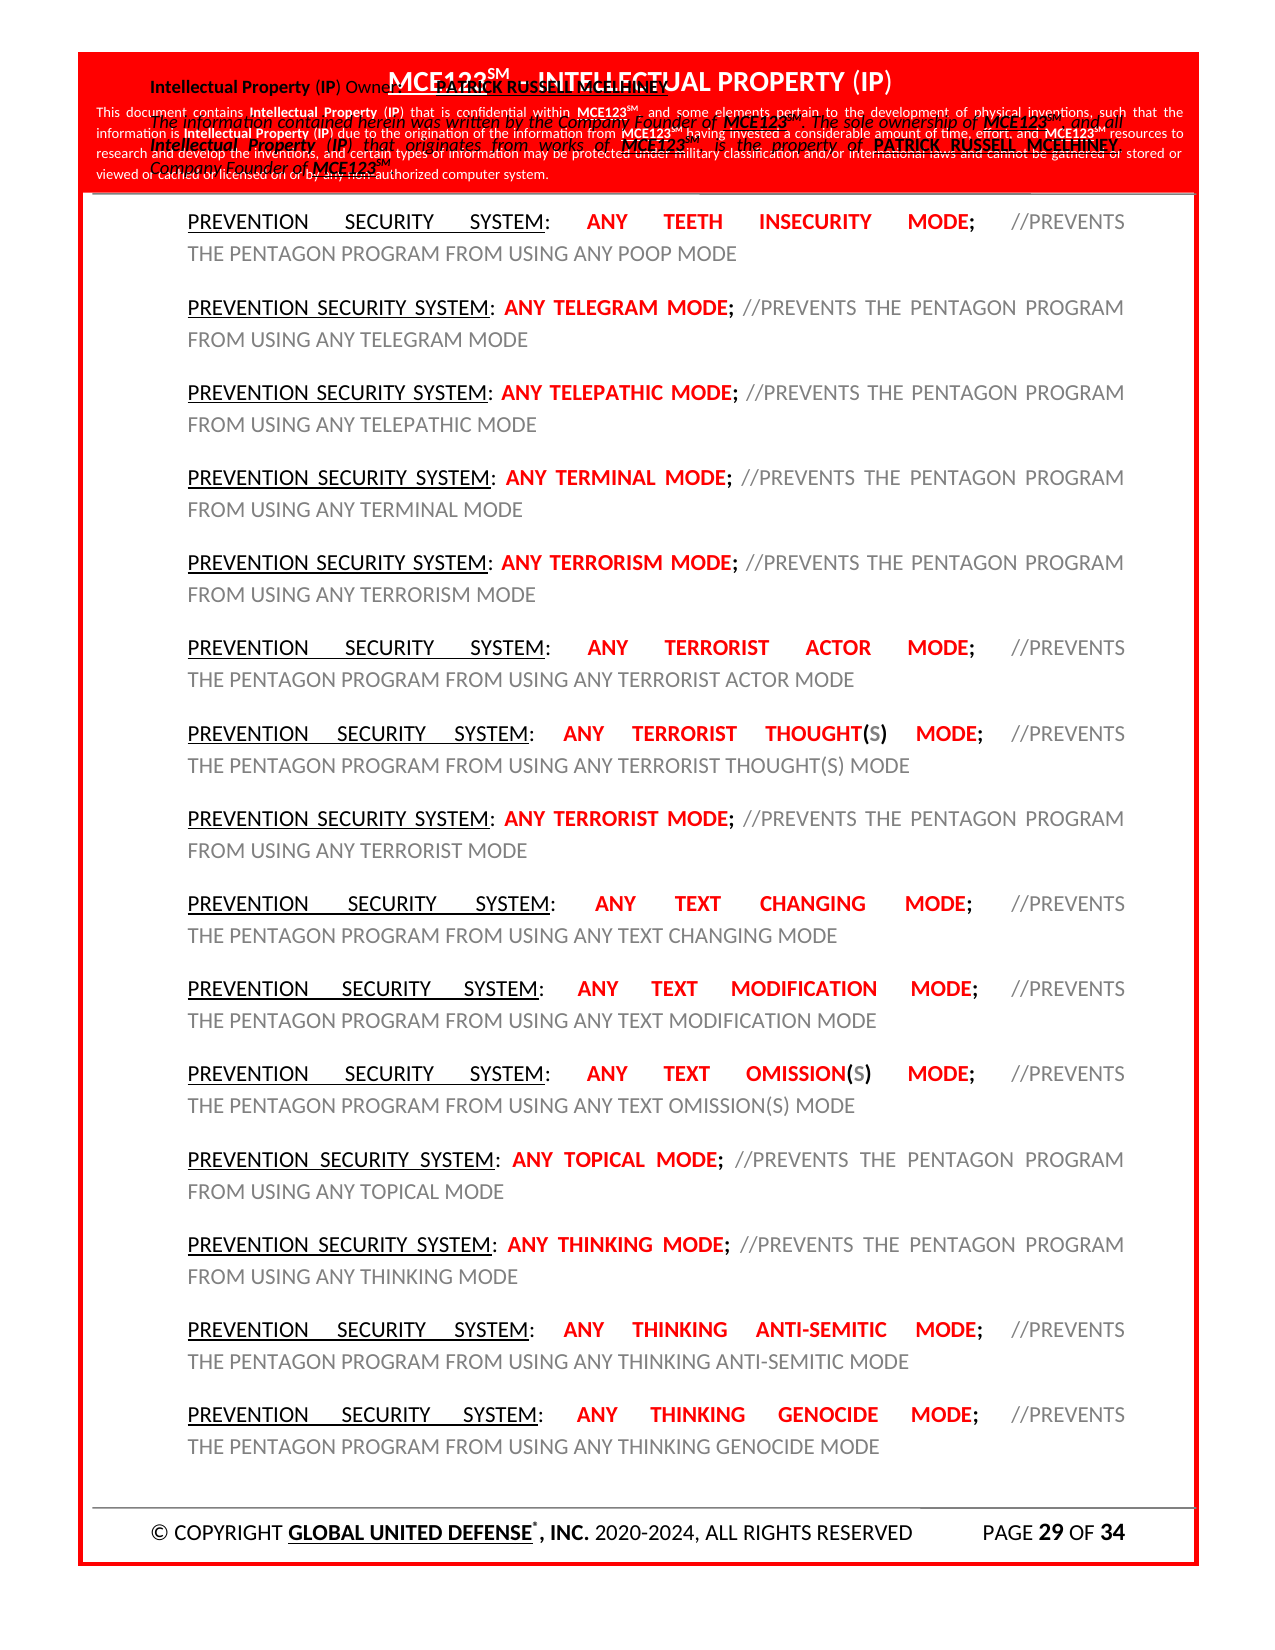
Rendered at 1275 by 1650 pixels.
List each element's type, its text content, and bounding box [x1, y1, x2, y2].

text PREVENTION SECURITY SYSTEM: ANY THINKING ANTI-SEMITIC MODE; //PREVENTS THE PENTAGON PROGRAM FROM USING ANY THINKING ANTI-SEMITIC MODE [187, 1315, 1125, 1375]
text PREVENTION SECURITY SYSTEM: ANY TELEPATHIC MODE; //PREVENTS THE PENTAGON PROGRAM FROM USING ANY TELEPATHIC MODE [187, 378, 1125, 438]
text PREVENTION SECURITY SYSTEM: ANY TERRORIST MODE; //PREVENTS THE PENTAGON PROGRAM FROM USING ANY TERRORIST MODE [187, 804, 1125, 864]
text PREVENTION SECURITY SYSTEM: ANY TELEGRAM MODE; //PREVENTS THE PENTAGON PROGRAM FROM USING ANY TELEGRAM MODE [187, 293, 1125, 353]
text PREVENTION SECURITY SYSTEM: ANY TEXT MODIFICATION MODE; //PREVENTS THE PENTAGON PROGRAM FROM USING ANY TEXT MODIFICATION MODE [187, 974, 1125, 1034]
text PREVENTION SECURITY SYSTEM: ANY THINKING MODE; //PREVENTS THE PENTAGON PROGRAM FROM USING ANY THINKING MODE [187, 1230, 1125, 1290]
text PREVENTION SECURITY SYSTEM: ANY TERMINAL MODE; //PREVENTS THE PENTAGON PROGRAM FROM USING ANY TERMINAL MODE [187, 463, 1125, 523]
text PREVENTION SECURITY SYSTEM: ANY THINKING GENOCIDE MODE; //PREVENTS THE PENTAGON PROGRAM FROM USING ANY THINKING GENOCIDE MODE [187, 1400, 1125, 1461]
text PREVENTION SECURITY SYSTEM: ANY TEETH INSECURITY MODE; //PREVENTS THE PENTAGON PROGRAM FROM USING ANY POOP MODE [187, 207, 1125, 268]
text PREVENTION SECURITY SYSTEM: ANY TERRORIST THOUGHT(S) MODE; //PREVENTS THE PENTAGON PROGRAM FROM USING ANY TERRORIST THOUGHT(S) MODE [187, 719, 1125, 779]
text PREVENTION SECURITY SYSTEM: ANY TEXT CHANGING MODE; //PREVENTS THE PENTAGON PROGRAM FROM USING ANY TEXT CHANGING MODE [187, 889, 1125, 949]
text PREVENTION SECURITY SYSTEM: ANY TOPICAL MODE; //PREVENTS THE PENTAGON PROGRAM FROM USING ANY TOPICAL MODE [187, 1145, 1125, 1205]
text PREVENTION SECURITY SYSTEM: ANY TERRORIST ACTOR MODE; //PREVENTS THE PENTAGON PROGRAM FROM USING ANY TERRORIST ACTOR MODE [187, 633, 1125, 694]
text PREVENTION SECURITY SYSTEM: ANY TEXT OMISSION(S) MODE; //PREVENTS THE PENTAGON PROGRAM FROM USING ANY TEXT OMISSION(S) MODE [187, 1059, 1125, 1120]
text PREVENTION SECURITY SYSTEM: ANY TERRORISM MODE; //PREVENTS THE PENTAGON PROGRAM FROM USING ANY TERRORISM MODE [187, 548, 1125, 608]
